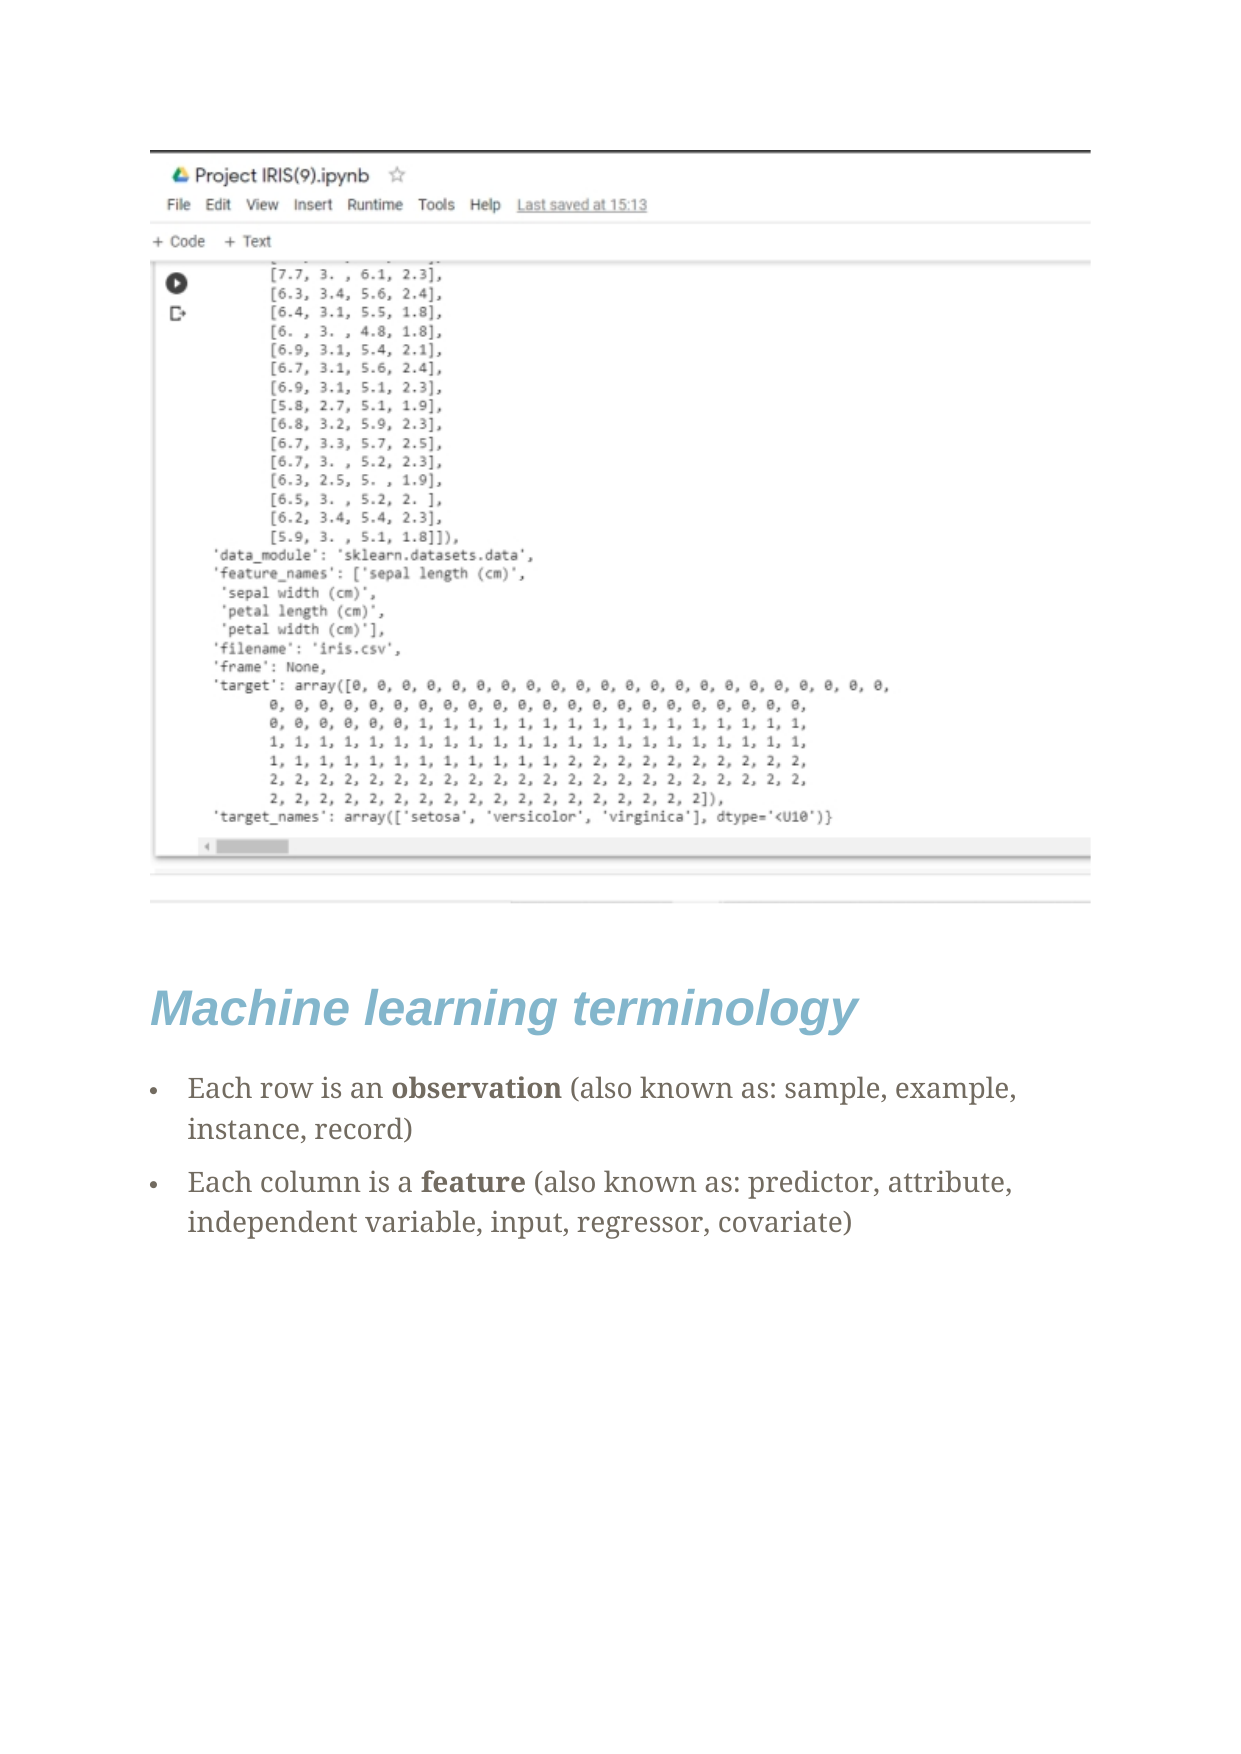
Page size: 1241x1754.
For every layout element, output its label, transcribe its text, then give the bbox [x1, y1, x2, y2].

list Each row is an observation (also known as: sample, example, instance, record) [150, 1068, 1090, 1147]
subtitle Machine learning terminology [150, 978, 1090, 1036]
list Each column is a feature (also known as: predictor, attribute, independent variable, input, regressor, covariate) [150, 1179, 1090, 1258]
picture [150, 150, 1091, 905]
